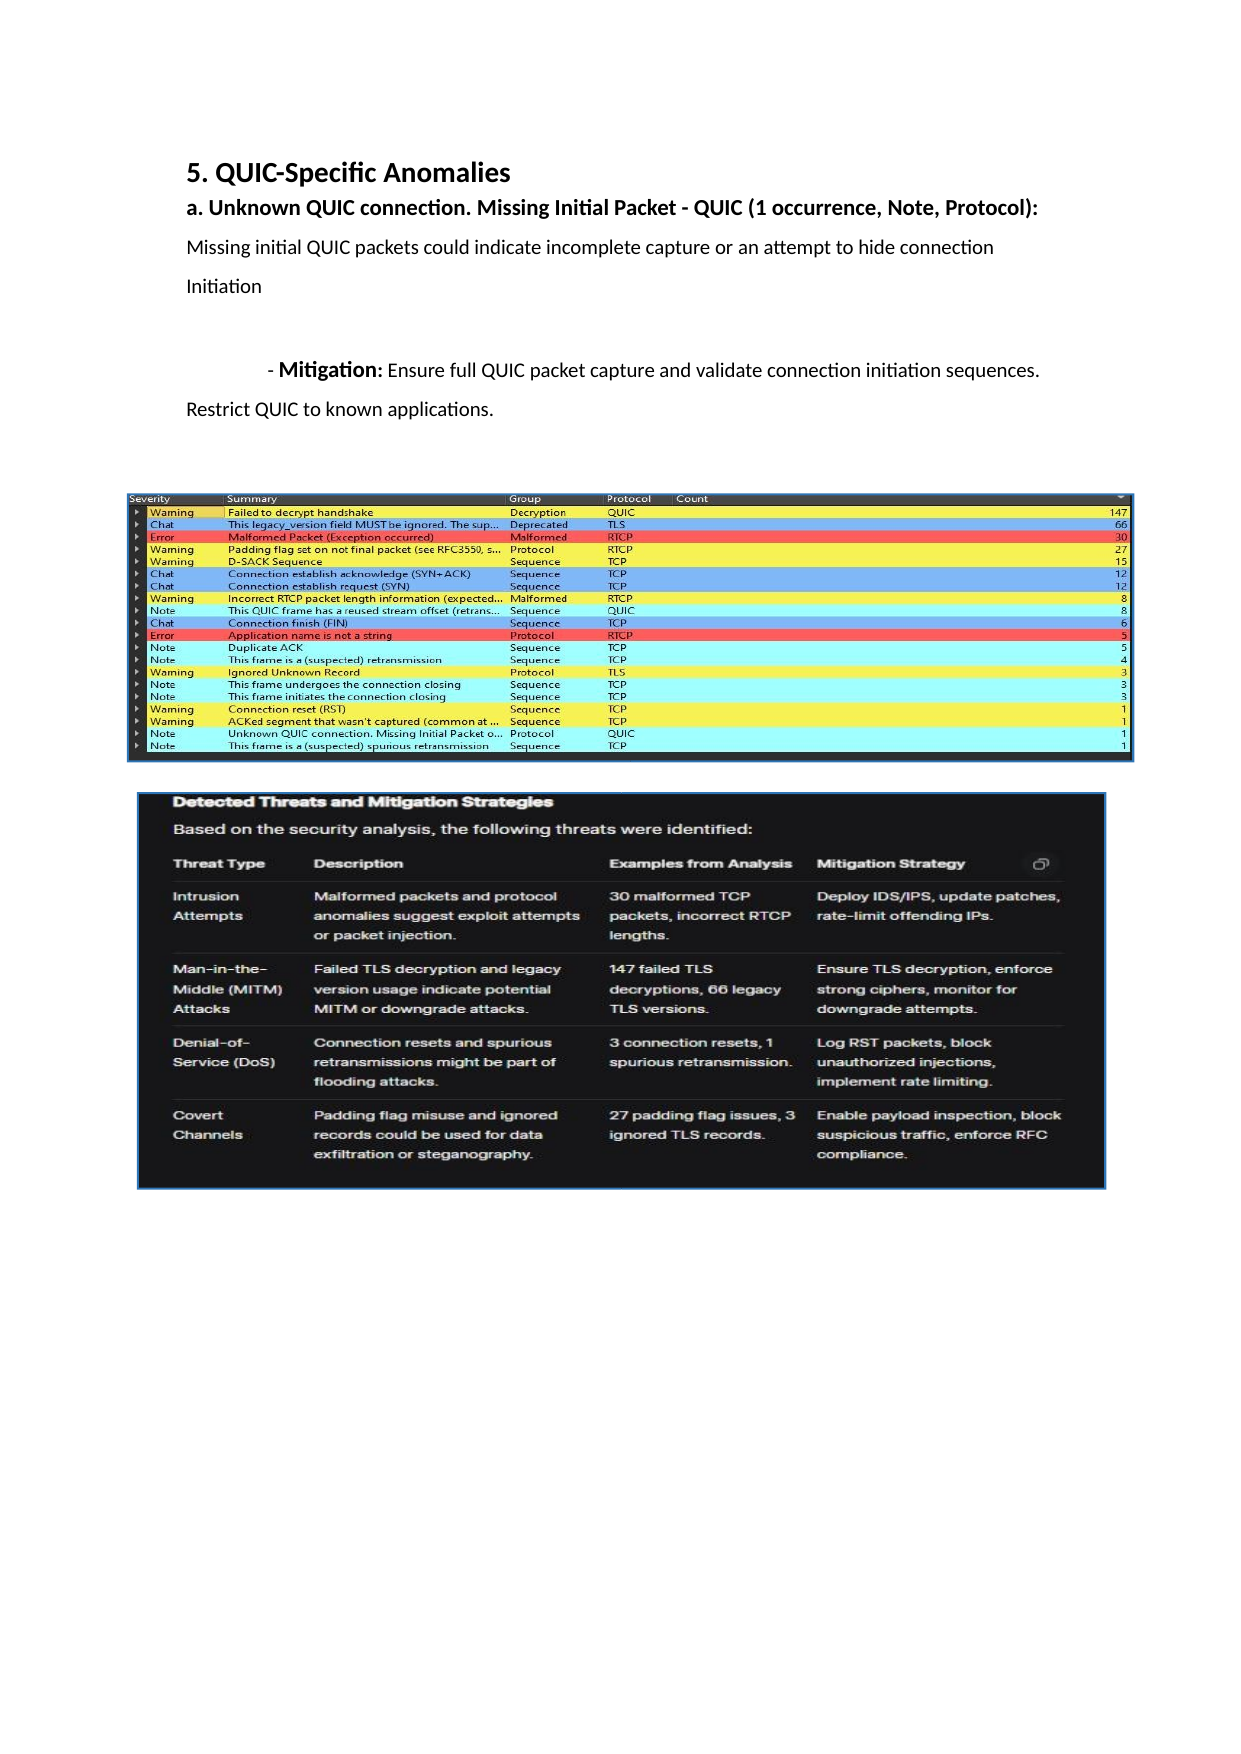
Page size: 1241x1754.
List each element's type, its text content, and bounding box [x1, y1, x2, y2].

text - Mitigation: Ensure full QUIC packet capture and validate connection initiation sequences. [187, 355, 1041, 383]
picture [129, 496, 1132, 760]
text Initiation [186, 273, 1054, 298]
text Restrict QUIC to known applications. [186, 396, 1054, 422]
text Missing initial QUIC packets could indicate incomplete capture or an attempt to hide connection [186, 234, 1054, 260]
text a. Unknown QUIC connection. Missing Initial Packet - QUIC (1 occurrence, Note, Protocol): [186, 193, 1058, 221]
picture [139, 795, 1104, 1187]
subtitle 5. QUIC-Specific Anomalies [186, 154, 1050, 190]
